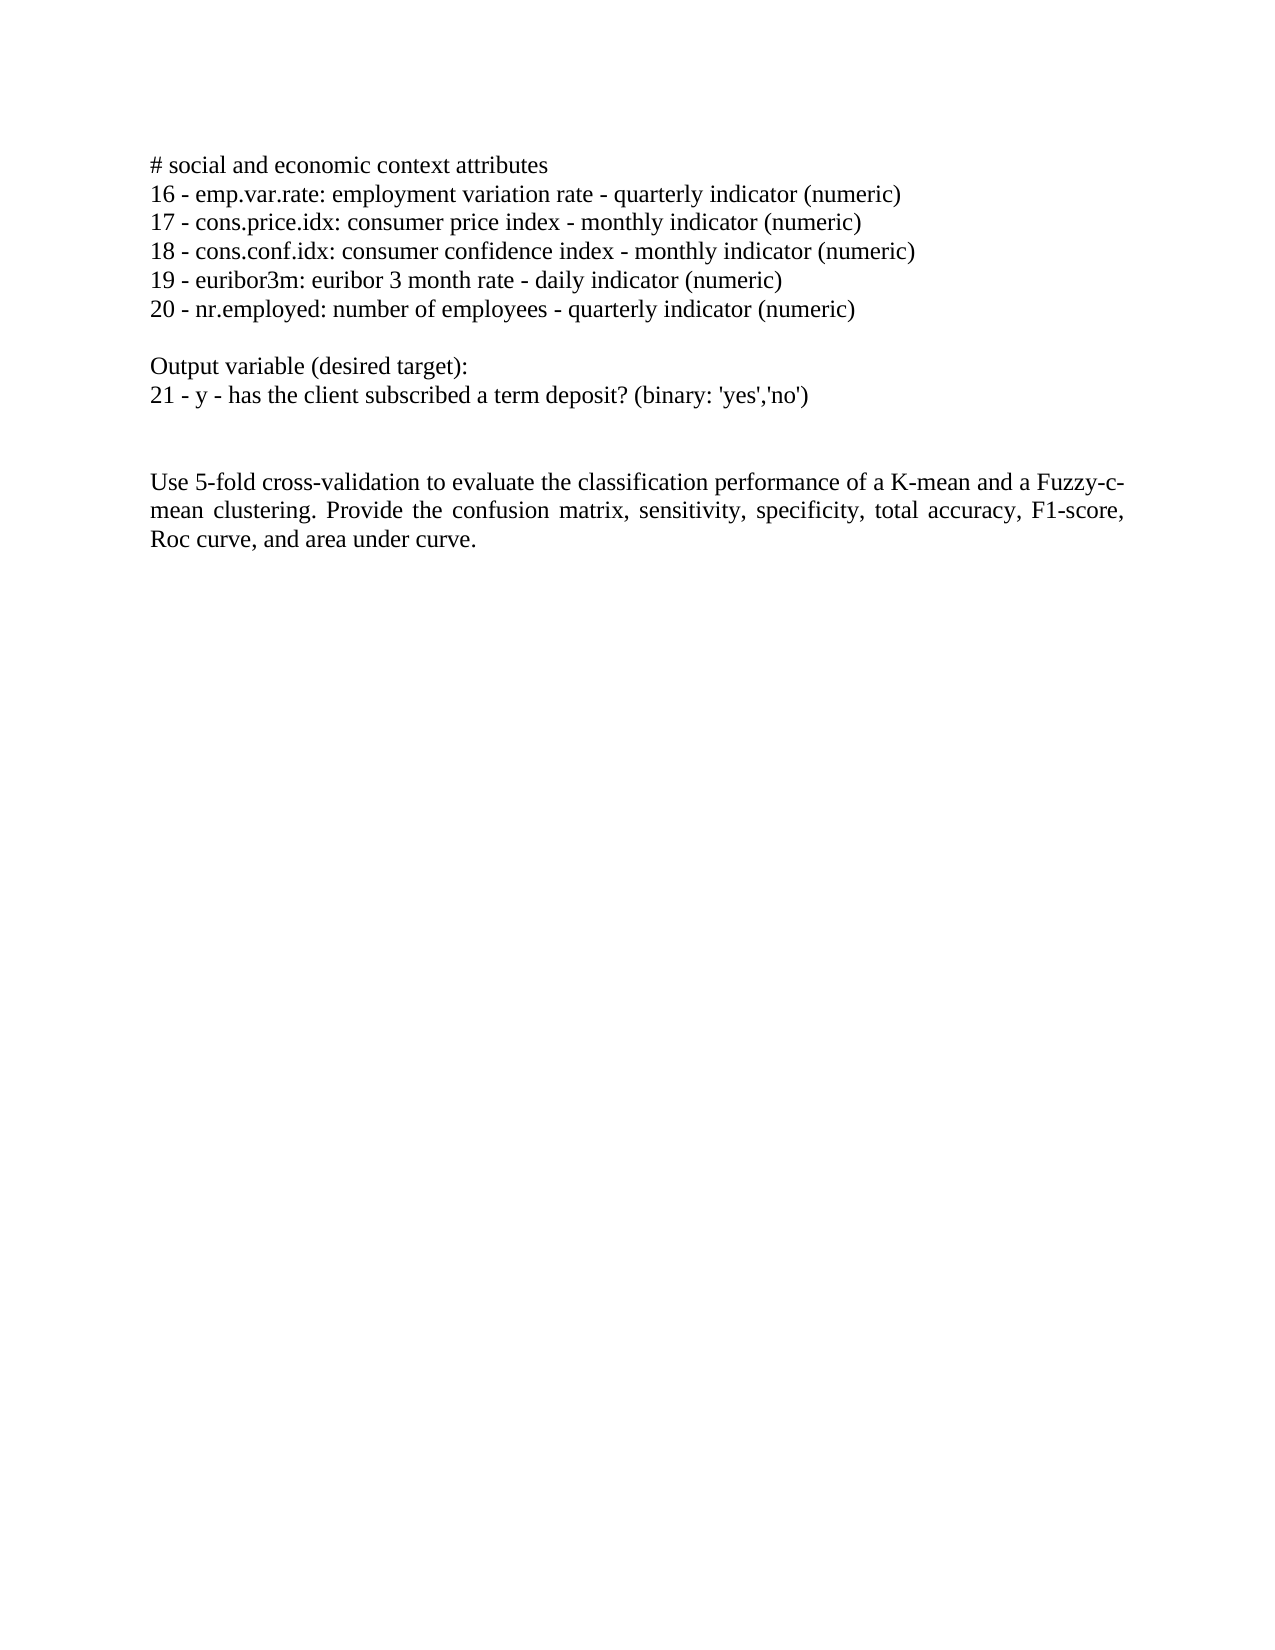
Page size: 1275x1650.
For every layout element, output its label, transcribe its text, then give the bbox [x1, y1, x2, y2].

text Use 5-fold cross-validation to evaluate the classification performance of a K-mean and a Fuzzy-c- mean clustering. Provide the confusion matrix, sensitivity, specificity, total accuracy, F1-score, Roc curve, and area under curve. [150, 467, 1125, 553]
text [150, 150, 1125, 409]
